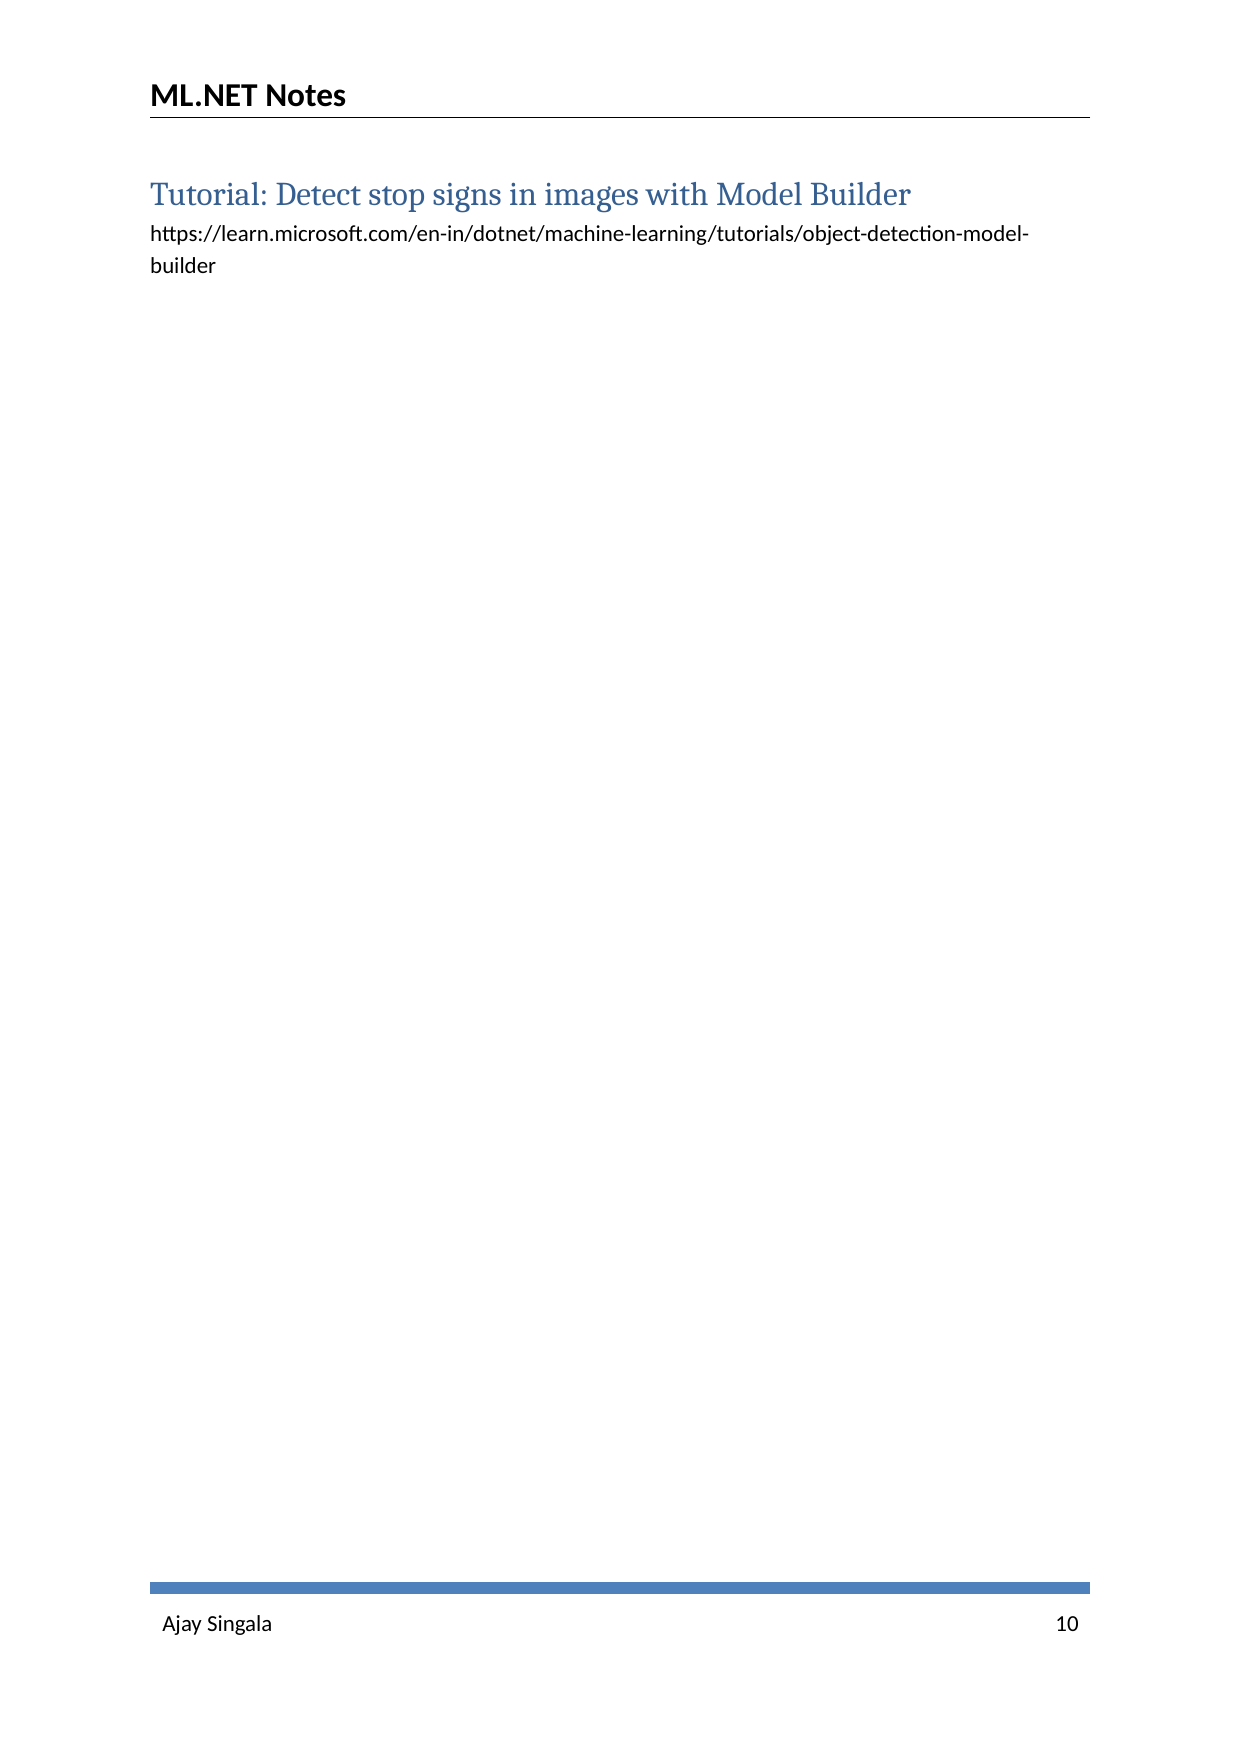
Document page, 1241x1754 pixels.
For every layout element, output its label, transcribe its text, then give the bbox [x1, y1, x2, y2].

text https://learn.microsoft.com/en-in/dotnet/machine-learning/tutorials/object-detection-model-builder [150, 219, 1090, 279]
subtitle Tutorial: Detect stop signs in images with Model Builder [150, 175, 1090, 213]
